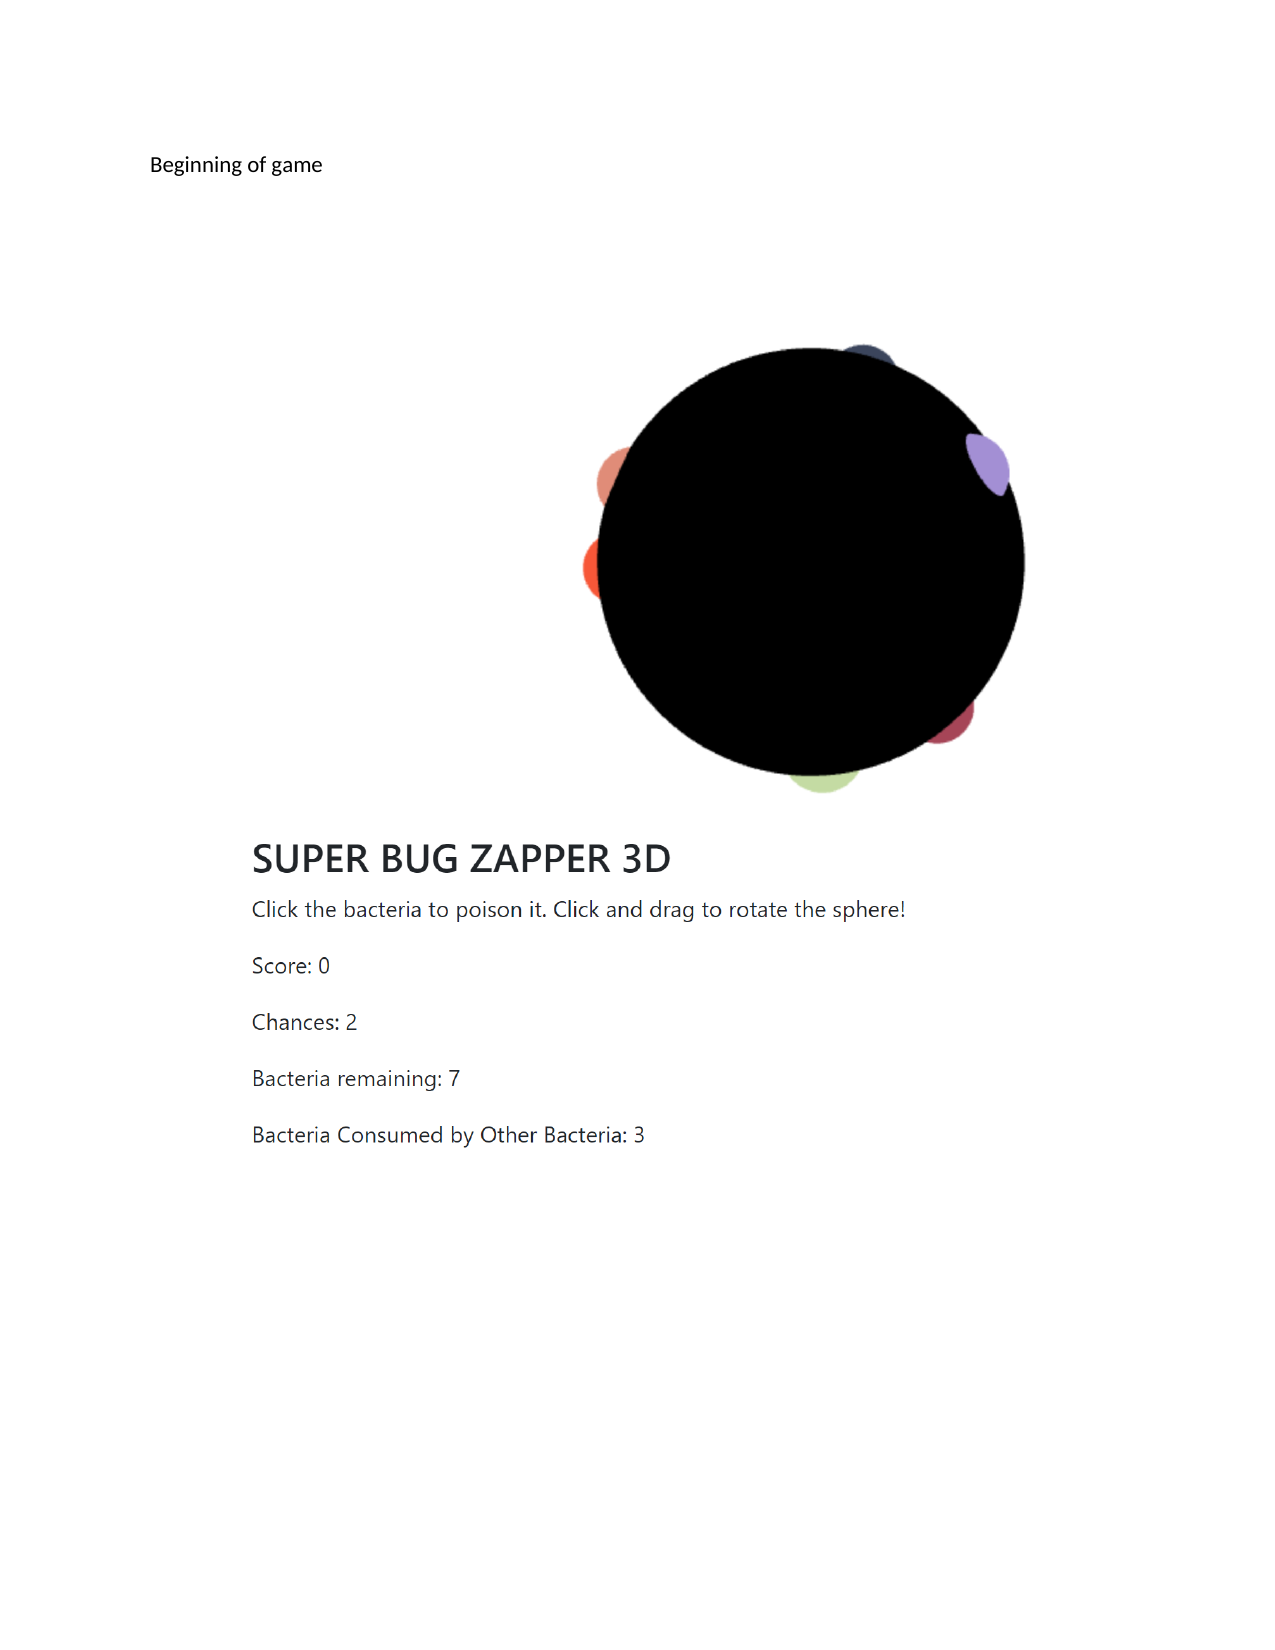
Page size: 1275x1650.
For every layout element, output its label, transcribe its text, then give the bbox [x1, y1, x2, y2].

text Beginning of game [150, 150, 1125, 178]
picture [150, 196, 1125, 1205]
